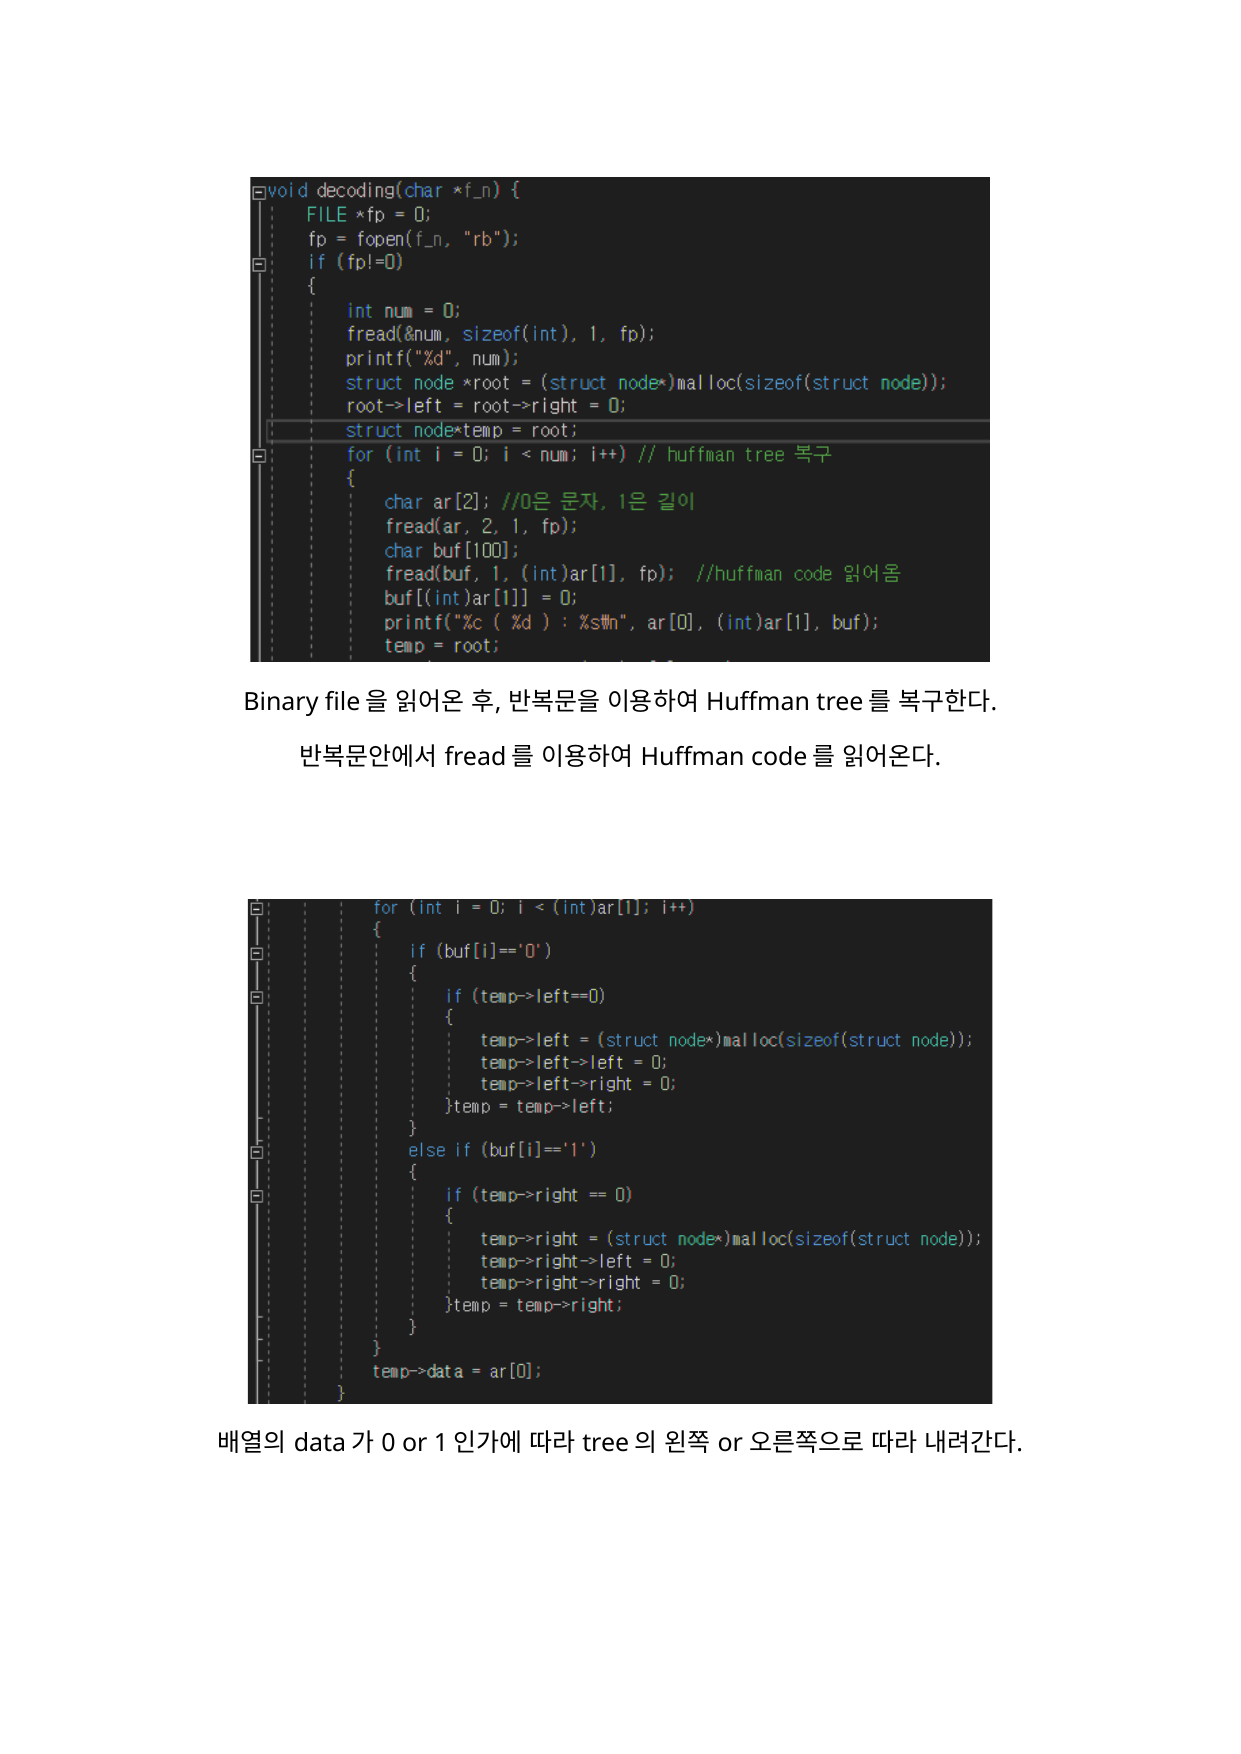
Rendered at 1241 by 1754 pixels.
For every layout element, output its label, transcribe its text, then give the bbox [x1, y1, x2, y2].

picture [247, 899, 993, 1404]
picture [250, 177, 990, 662]
text 배열의 data가 0 or 1인가에 따라 tree의 왼쪽 or 오른쪽으로 따라 내려간다. [150, 1423, 1090, 1459]
text 반복문안에서 fread를 이용하여 Huffman code를 읽어온다. [150, 737, 1090, 773]
text Binary file을 읽어온 후, 반복문을 이용하여 Huffman tree를 복구한다. [150, 681, 1090, 717]
